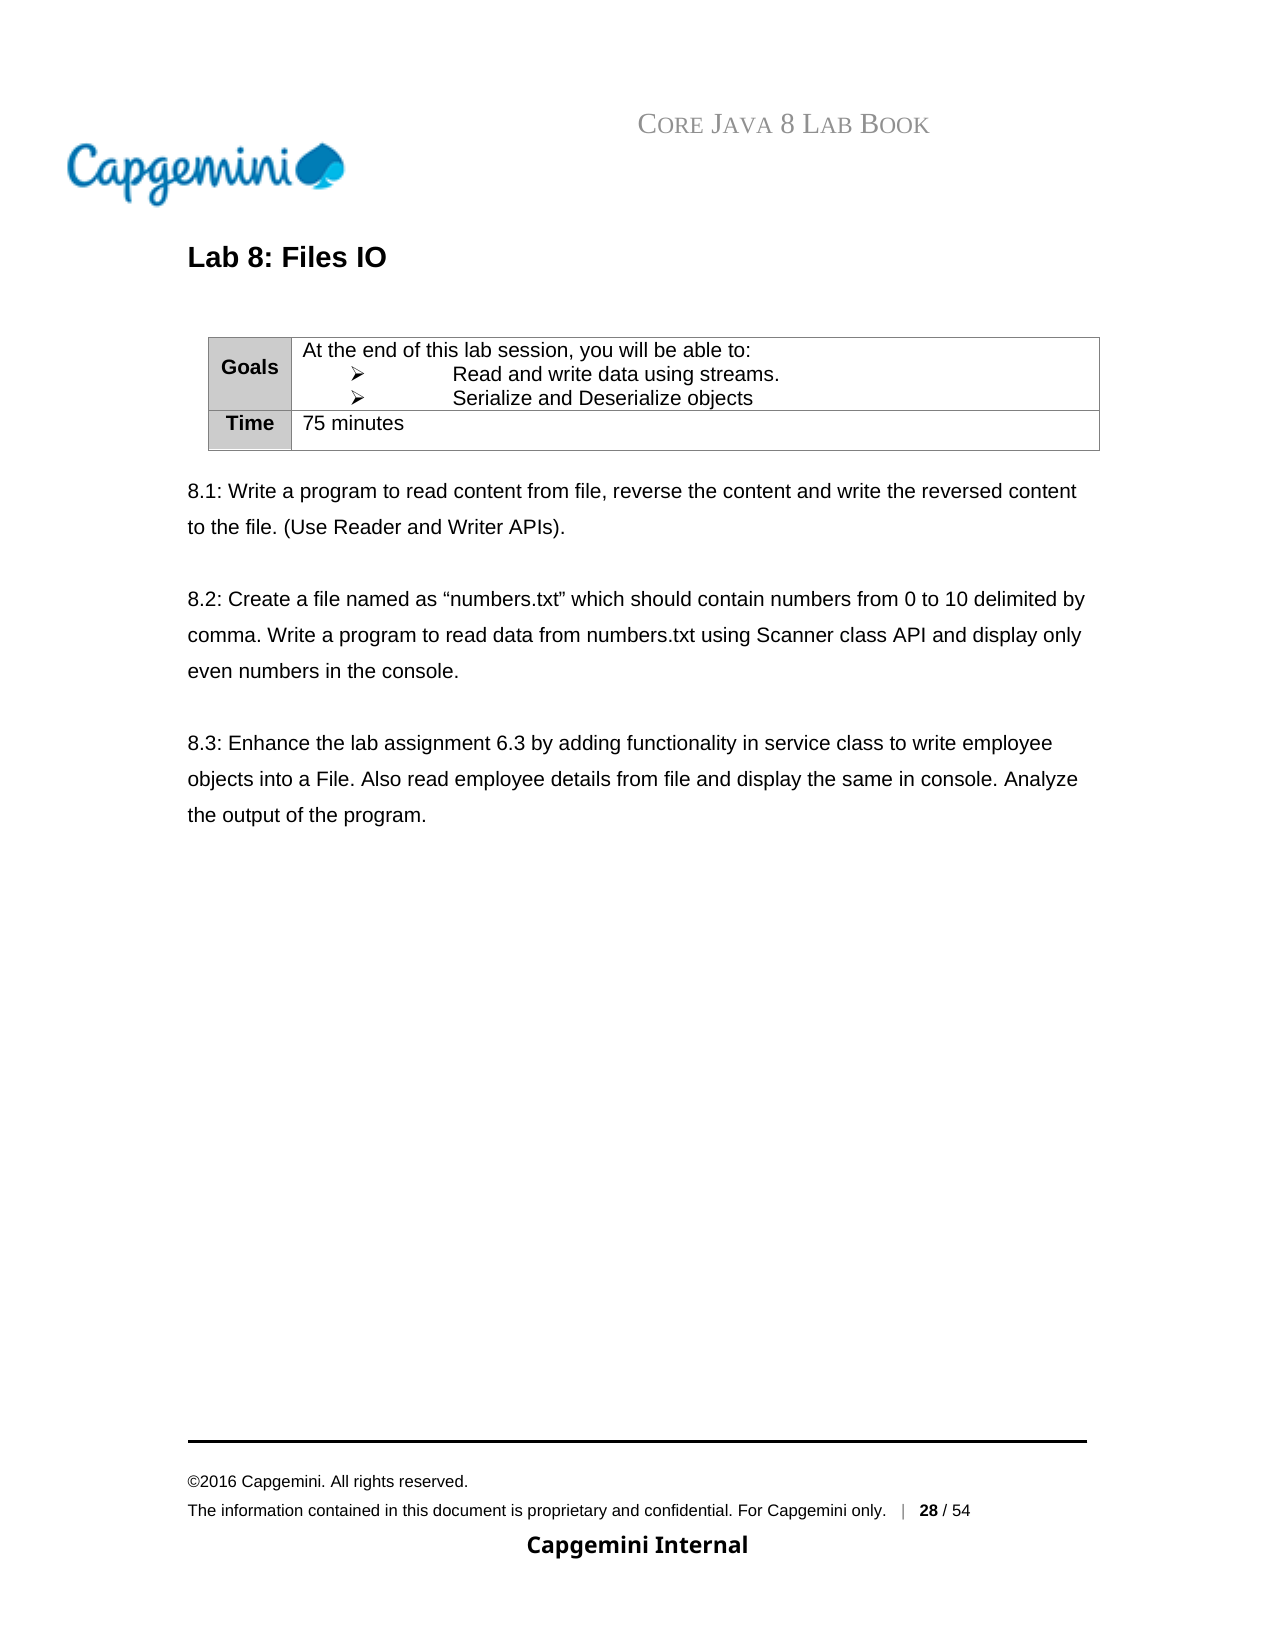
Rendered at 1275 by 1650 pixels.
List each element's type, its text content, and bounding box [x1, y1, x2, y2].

picture [66, 134, 348, 216]
text 8.1: Write a program to read content from file, reverse the content and write the reversed content to the file. (Use Reader and Writer APIs). [187, 479, 1087, 539]
title Lab 8: Files IO [187, 240, 1087, 273]
table_cell Time [209, 411, 291, 449]
table_header Goals [209, 338, 291, 410]
text 8.3: Enhance the lab assignment 6.3 by adding functionality in service class to write employee objects into a File. Also read employee details from file and display the same in console. Analyze the output of the program. [187, 731, 1087, 827]
table_header At the end of this lab session, you will be able to: Read and write data using streams. Serialize and Deserialize objects [292, 338, 1099, 410]
table_cell 75 minutes [292, 411, 1099, 449]
text 8.2: Create a file named as “numbers.txt” which should contain numbers from 0 to 10 delimited by comma. Write a program to read data from numbers.txt using Scanner class API and display only even numbers in the console. [187, 587, 1087, 683]
